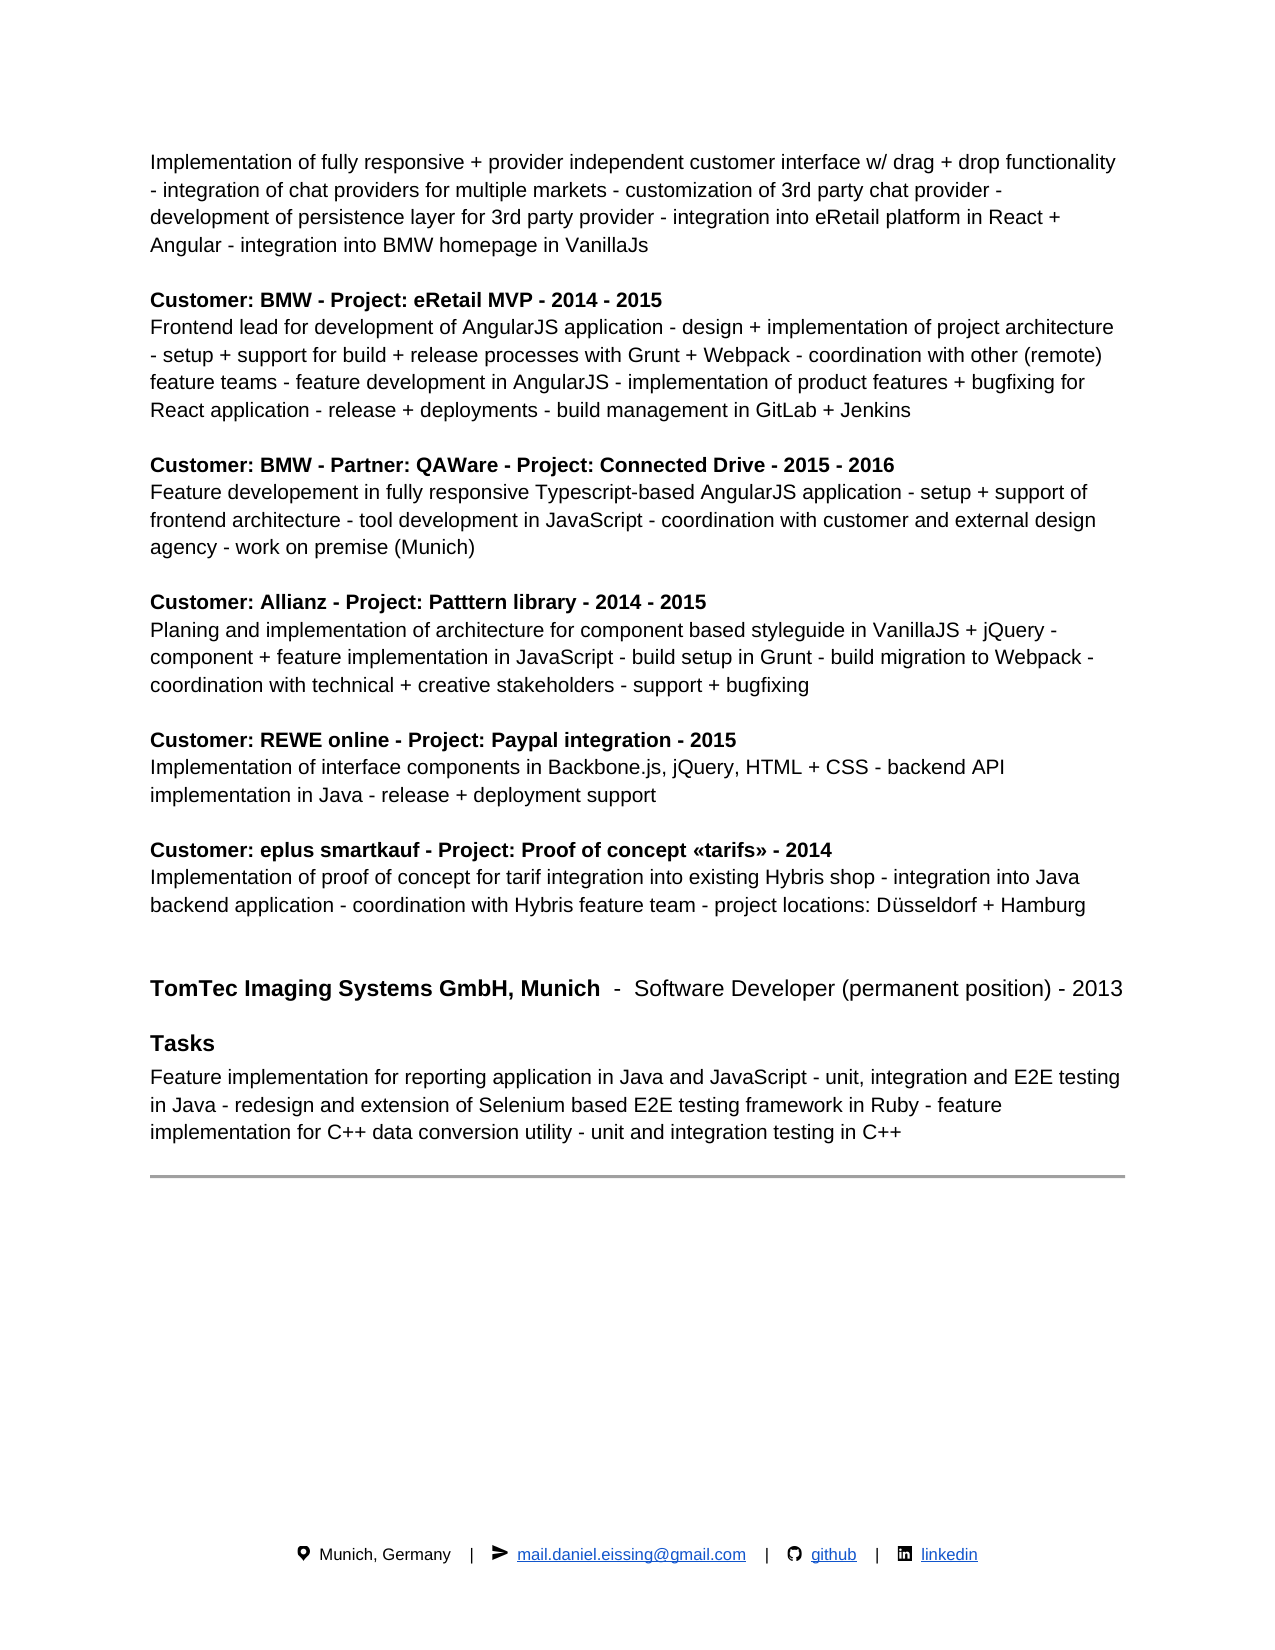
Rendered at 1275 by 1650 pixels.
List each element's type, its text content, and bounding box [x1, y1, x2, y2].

text Customer: eplus smartkauf - Project: Proof of concept «tarifs» - 2014 [150, 837, 1125, 861]
text Feature developement in fully responsive Typescript-based AngularJS application - setup + support of frontend architecture - tool development in JavaScript - coordination with customer and external design agency - work on premise (Munich) [150, 480, 1125, 559]
picture [787, 1546, 802, 1561]
picture [297, 1546, 310, 1561]
picture [492, 1544, 508, 1561]
text Frontend lead for development of AngularJS application - design + implementation of project architecture - setup + support for build + release processes with Grunt + Webpack - coordination with other (remote) feature teams - feature development in AngularJS - implementation of product features + bugfixing for React application - release + deployments - build management in GitLab + Jenkins [150, 315, 1125, 421]
text Implementation of fully responsive + provider independent customer interface w/ drag + drop functionality - integration of chat providers for multiple markets - customization of 3rd party chat provider - development of persistence layer for 3rd party provider - integration into eRetail platform in React + Angular - integration into BMW homepage in VanillaJs [150, 150, 1125, 256]
subtitle Tasks [150, 1030, 1125, 1057]
text Planing and implementation of architecture for component based styleguide in VanillaJS + jQuery - component + feature implementation in JavaScript - build setup in Grunt - build migration to Webpack - coordination with technical + creative stakeholders - support + bugfixing [150, 617, 1125, 696]
text Implementation of interface components in Backbone.js, jQuery, HTML + CSS - backend API implementation in Java - release + deployment support [150, 755, 1125, 806]
text Feature implementation for reporting application in Java and JavaScript - unit, integration and E2E testing in Java - redesign and extension of Selenium based E2E testing framework in Ruby - feature implementation for C++ data conversion utility - unit and integration testing in C++ [150, 1065, 1125, 1144]
text Implementation of proof of concept for tarif integration into existing Hybris shop - integration into Java backend application - coordination with Hybris feature team - project locations: Düsseldorf + Hamburg [150, 865, 1125, 916]
text Customer: BMW - Partner: QAWare - Project: Connected Drive - 2015 - 2016 [150, 452, 1125, 476]
text Customer: REWE online - Project: Paypal integration - 2015 [150, 727, 1125, 751]
picture [897, 1546, 912, 1561]
text Customer: BMW - Project: eRetail MVP - 2014 - 2015 [150, 287, 1125, 311]
text Customer: Allianz - Project: Patttern library - 2014 - 2015 [150, 590, 1125, 614]
text TomTec Imaging Systems GmbH, Munich - Software Developer (permanent position) - 2013 [150, 975, 1125, 1001]
